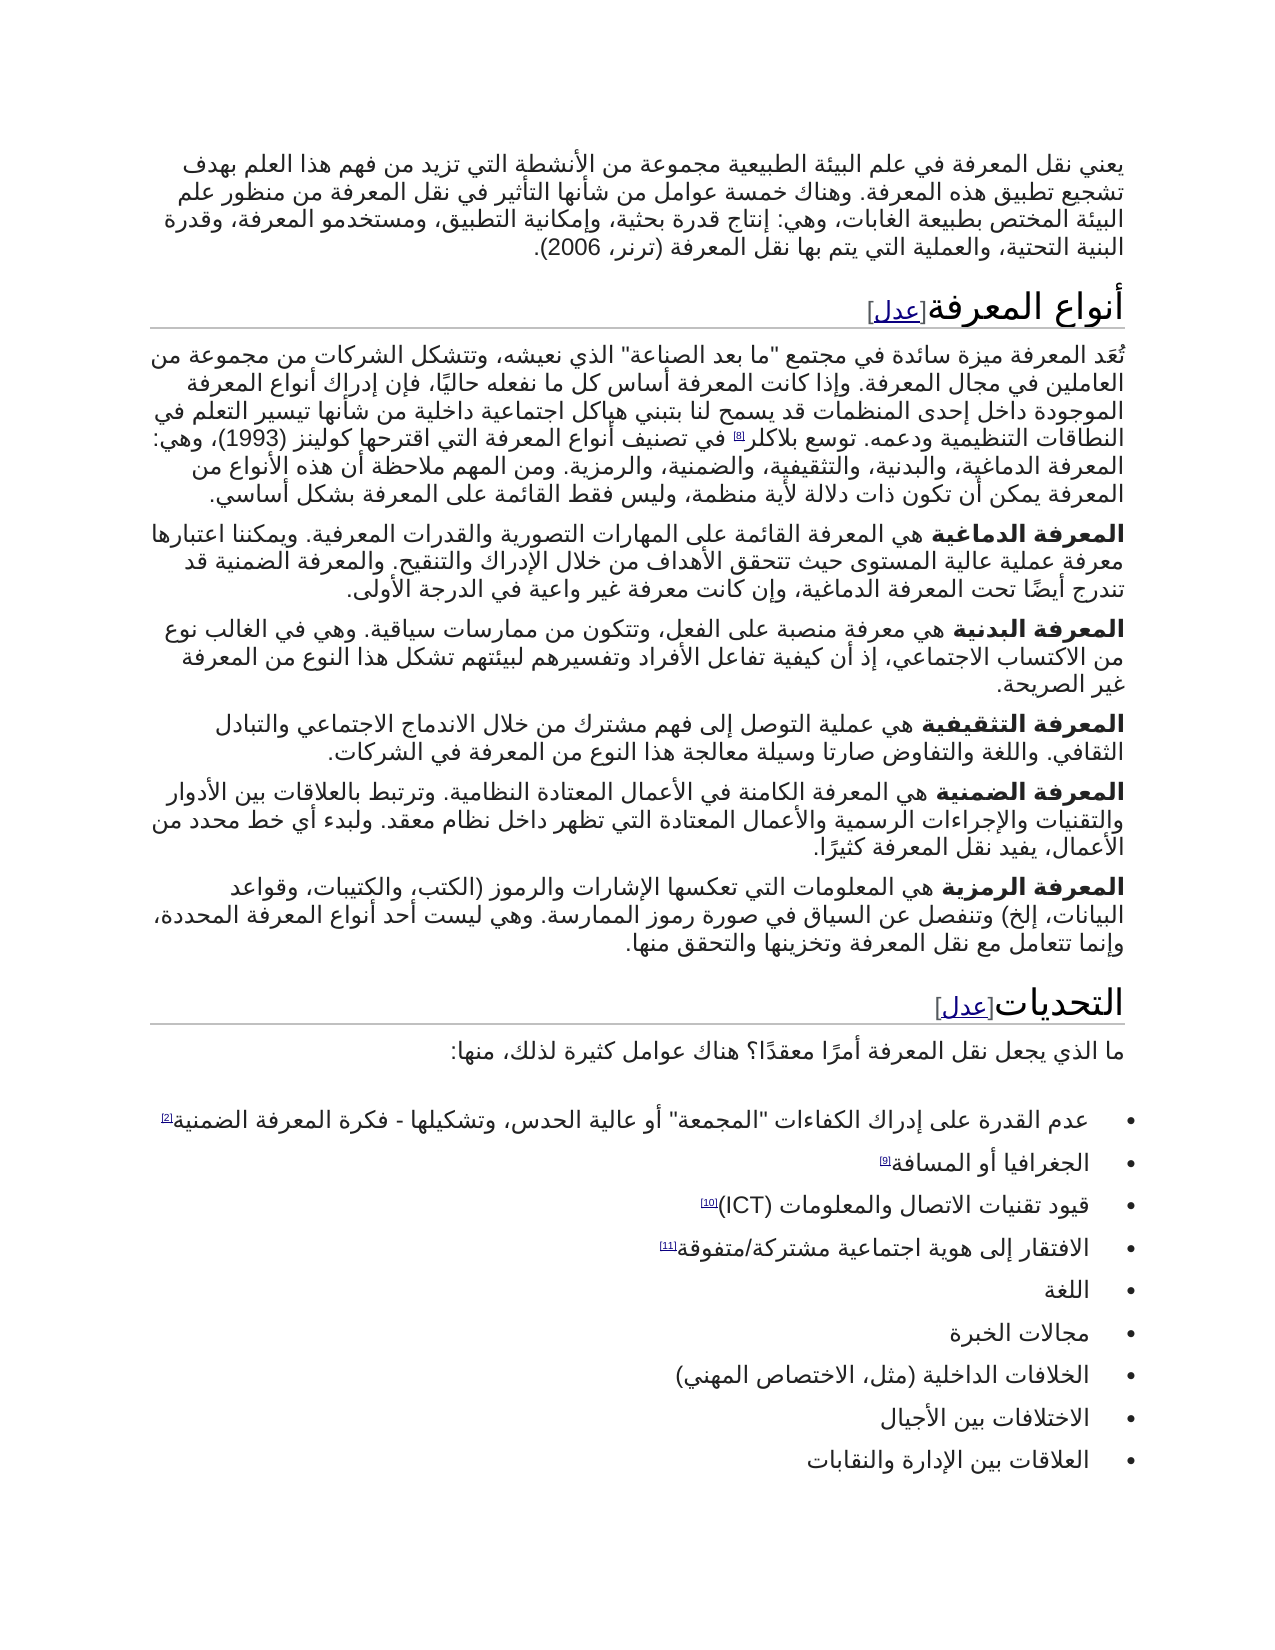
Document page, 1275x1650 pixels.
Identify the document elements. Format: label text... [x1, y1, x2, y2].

subtitle أنواع المعرفة[عدل] [150, 285, 1125, 327]
text يعني نقل المعرفة في علم البيئة الطبيعية مجموعة من الأنشطة التي تزيد من فهم هذا العلم بهدف تشجيع تطبيق هذه المعرفة. وهناك خمسة عوامل من شأنها التأثير في نقل المعرفة من منظور علم البيئة المختص بطبيعة الغابات، وهي: إنتاج قدرة بحثية، وإمكانية التطبيق، ومستخدمو المعرفة، وقدرة البنية التحتية، والعملية التي يتم بها نقل المعرفة (ترنر، 2006). [150, 150, 1125, 260]
text المعرفة الدماغية هي المعرفة القائمة على المهارات التصورية والقدرات المعرفية. ويمكننا اعتبارها معرفة عملية عالية المستوى حيث تتحقق الأهداف من خلال الإدراك والتنقيح. والمعرفة الضمنية قد تندرج أيضًا تحت المعرفة الدماغية، وإن كانت معرفة غير واعية في الدرجة الأولى. [150, 519, 1125, 602]
text المعرفة البدنية هي معرفة منصبة على الفعل، وتتكون من ممارسات سياقية. وهي في الغالب نوع من الاكتساب الاجتماعي، إذ أن كيفية تفاعل الأفراد وتفسيرهم لبيئتهم تشكل هذا النوع من المعرفة غير الصريحة. [150, 615, 1125, 698]
list العلاقات بين الإدارة والنقابات [150, 1434, 1127, 1474]
text المعرفة التثقيفية هي عملية التوصل إلى فهم مشترك من خلال الاندماج الاجتماعي والتبادل الثقافي. واللغة والتفاوض صارتا وسيلة معالجة هذا النوع من المعرفة في الشركات. [150, 710, 1125, 765]
list مجالات الخبرة [150, 1306, 1127, 1346]
text تُعَد المعرفة ميزة سائدة في مجتمع "ما بعد الصناعة" الذي نعيشه، وتتشكل الشركات من مجموعة من العاملين في مجال المعرفة. وإذا كانت المعرفة أساس كل ما نفعله حاليًا، فإن إدراك أنواع المعرفة الموجودة داخل إحدى المنظمات قد يسمح لنا بتبني هياكل اجتماعية داخلية من شأنها تيسير التعلم في النطاقات التنظيمية ودعمه. توسع بلاكلر[8] في تصنيف أنواع المعرفة التي اقترحها كولينز (1993)، وهي: المعرفة الدماغية، والبدنية، والتثقيفية، والضمنية، والرمزية. ومن المهم ملاحظة أن هذه الأنواع من المعرفة يمكن أن تكون ذات دلالة لأية منظمة، وليس فقط القائمة على المعرفة بشكل أساسي. [150, 341, 1125, 507]
list الخلافات الداخلية (مثل، الاختصاص المهني) [150, 1349, 1127, 1389]
text المعرفة الرمزية هي المعلومات التي تعكسها الإشارات والرموز (الكتب، والكتيبات، وقواعد البيانات، إلخ) وتنفصل عن السياق في صورة رموز الممارسة. وهي ليست أحد أنواع المعرفة المحددة، وإنما تتعامل مع نقل المعرفة وتخزينها والتحقق منها. [150, 873, 1125, 956]
list الجغرافيا أو المسافة[9] [150, 1136, 1127, 1176]
list قيود تقنيات الاتصال والمعلومات (ICT)[10] [150, 1179, 1127, 1219]
list عدم القدرة على إدراك الكفاءات "المجمعة" أو عالية الحدس، وتشكيلها - فكرة المعرفة الضمنية[2] [150, 1094, 1127, 1134]
subtitle التحديات[عدل] [150, 981, 1125, 1023]
text ما الذي يجعل نقل المعرفة أمرًا معقدًا؟ هناك عوامل كثيرة لذلك، منها: [150, 1037, 1125, 1065]
list الافتقار إلى هوية اجتماعية مشتركة/متفوقة[11] [150, 1221, 1127, 1261]
text المعرفة الضمنية هي المعرفة الكامنة في الأعمال المعتادة النظامية. وترتبط بالعلاقات بين الأدوار والتقنيات والإجراءات الرسمية والأعمال المعتادة التي تظهر داخل نظام معقد. ولبدء أي خط محدد من الأعمال، يفيد نقل المعرفة كثيرًا. [150, 778, 1125, 861]
list اللغة [150, 1264, 1127, 1304]
list الاختلافات بين الأجيال [150, 1391, 1127, 1431]
